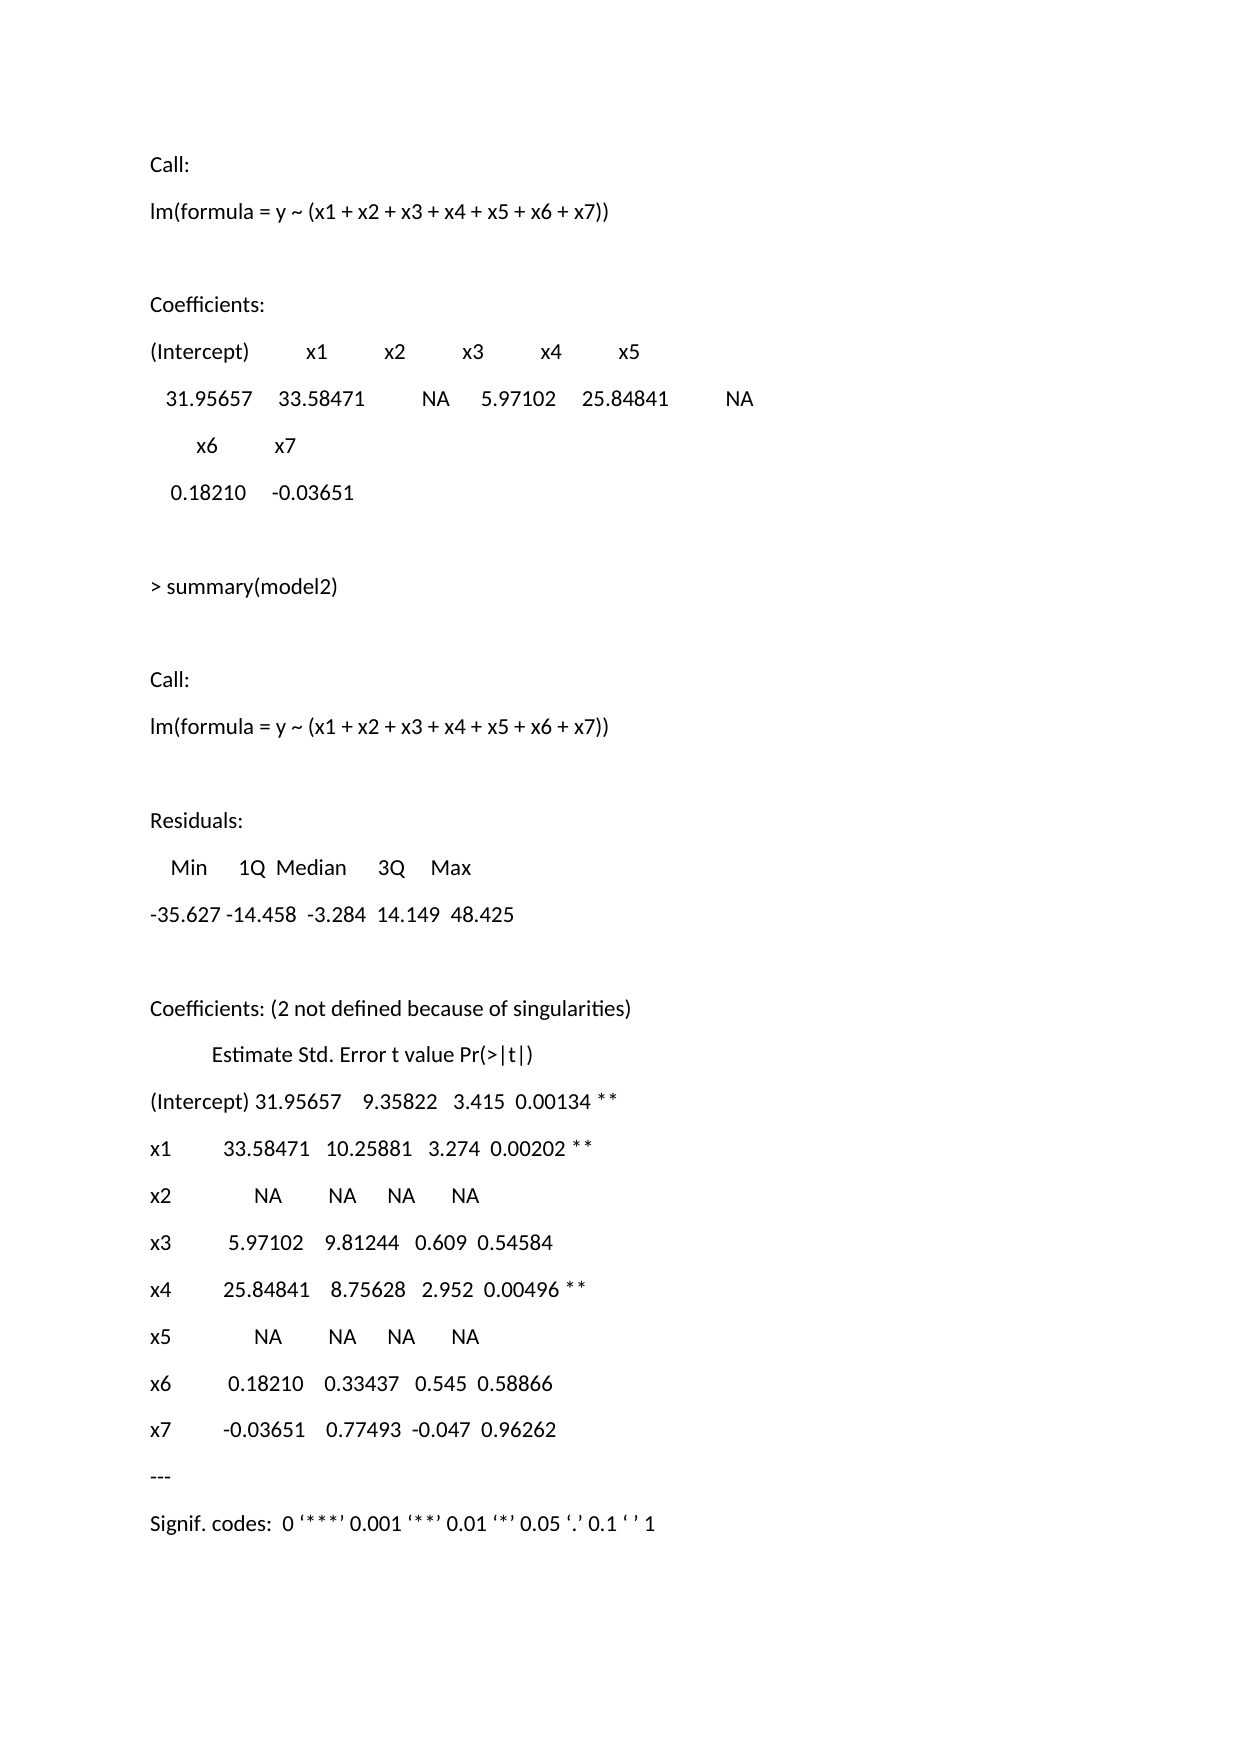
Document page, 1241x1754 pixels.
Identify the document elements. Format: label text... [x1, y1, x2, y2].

text x3 5.97102 9.81244 0.609 0.54584 [150, 1228, 1090, 1256]
text (Intercept) x1 x2 x3 x4 x5 [150, 337, 1090, 366]
text x7 -0.03651 0.77493 -0.047 0.96262 [150, 1416, 1090, 1444]
text lm(formula = y ~ (x1 + x2 + x3 + x4 + x5 + x6 + x7)) [150, 197, 1090, 225]
text x6 0.18210 0.33437 0.545 0.58866 [150, 1369, 1090, 1397]
text x5 NA NA NA NA [150, 1322, 1090, 1350]
text Coefficients: (2 not defined because of singularities) [150, 994, 1090, 1022]
text 0.18210 -0.03651 [150, 478, 1090, 506]
text lm(formula = y ~ (x1 + x2 + x3 + x4 + x5 + x6 + x7)) [150, 712, 1090, 741]
text -35.627 -14.458 -3.284 14.149 48.425 [150, 900, 1090, 928]
text Min 1Q Median 3Q Max [150, 853, 1090, 881]
text Coefficients: [150, 291, 1090, 319]
text x1 33.58471 10.25881 3.274 0.00202 ** [150, 1134, 1090, 1162]
text --- [150, 1462, 1090, 1491]
text x2 NA NA NA NA [150, 1181, 1090, 1209]
text Call: [150, 666, 1090, 694]
text x6 x7 [150, 431, 1090, 459]
text Call: [150, 150, 1090, 178]
text 31.95657 33.58471 NA 5.97102 25.84841 NA [150, 384, 1090, 412]
text Estimate Std. Error t value Pr(>|t|) [150, 1041, 1090, 1069]
text Residuals: [150, 806, 1090, 834]
text x4 25.84841 8.75628 2.952 0.00496 ** [150, 1275, 1090, 1303]
text > summary(model2) [150, 572, 1090, 600]
text (Intercept) 31.95657 9.35822 3.415 0.00134 ** [150, 1087, 1090, 1116]
text Signif. codes: 0 ‘***’ 0.001 ‘**’ 0.01 ‘*’ 0.05 ‘.’ 0.1 ‘ ’ 1 [150, 1509, 1090, 1537]
